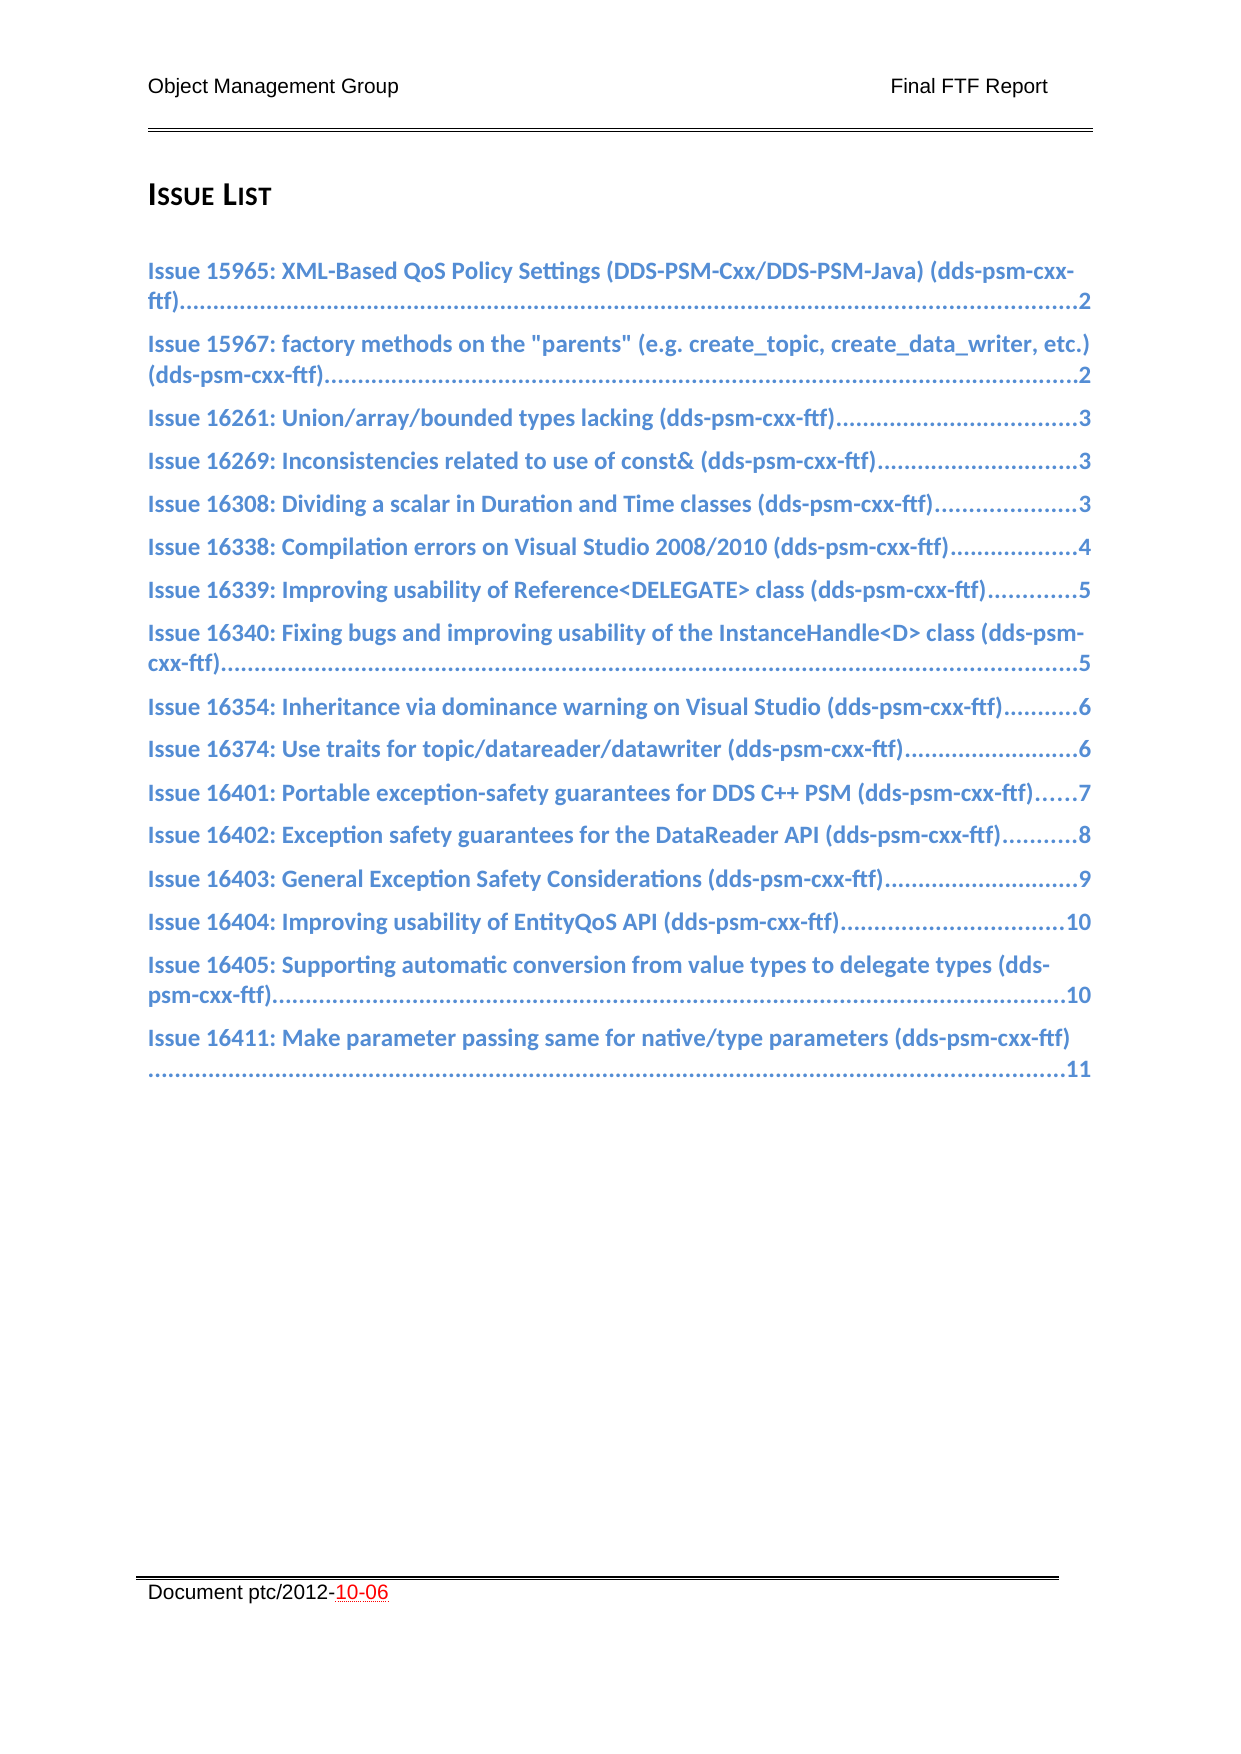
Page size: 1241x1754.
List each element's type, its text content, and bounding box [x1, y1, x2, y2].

text Issue 16374: Use traits for topic/datareader/datawriter (dds-psm-cxx-ftf) 6 [148, 734, 1093, 764]
text Issue 16404: Improving usability of EntityQoS API (dds-psm-cxx-ftf) 10 [148, 906, 1093, 936]
text Issue 16261: Union/array/bounded types lacking (dds-psm-cxx-ftf) 3 [148, 402, 1093, 432]
text Issue 16269: Inconsistencies related to use of const& (dds-psm-cxx-ftf) 3 [148, 445, 1093, 476]
text Issue 16402: Exception safety guarantees for the DataReader API (dds-psm-cxx-ftf) 8 [148, 820, 1093, 850]
text Issue 15967: factory methods on the "parents" (e.g. create_topic, create_data_writer, etc.) (dds-psm-cxx-ftf) 2 [148, 328, 1093, 389]
text Issue 16308: Dividing a scalar in Duration and Time classes (dds-psm-cxx-ftf) 3 [148, 488, 1093, 518]
text Issue 16401: Portable exception-safety guarantees for DDS C++ PSM (dds-psm-cxx-ftf) 7 [148, 777, 1093, 807]
text Issue 16405: Supporting automatic conversion from value types to delegate types (dds-psm-cxx-ftf) 10 [148, 949, 1093, 1010]
text Issue 16340: Fixing bugs and improving usability of the InstanceHandle<D> class (dds-psm-cxx-ftf) 5 [148, 617, 1093, 678]
text Issue 16403: General Exception Safety Considerations (dds-psm-cxx-ftf) 9 [148, 863, 1093, 893]
text Issue 16354: Inheritance via dominance warning on Visual Studio (dds-psm-cxx-ftf) 6 [148, 691, 1093, 721]
text Issue List [148, 173, 1093, 214]
text Issue 16338: Compilation errors on Visual Studio 2008/2010 (dds-psm-cxx-ftf) 4 [148, 531, 1093, 562]
text Issue 16411: Make parameter passing same for native/type parameters (dds-psm-cxx-ftf) 11 [148, 1022, 1093, 1083]
text Issue 16339: Improving usability of Reference<DELEGATE> class (dds-psm-cxx-ftf) 5 [148, 574, 1093, 604]
text Issue 15965: XML-Based QoS Policy Settings (DDS-PSM-Cxx/DDS-PSM-Java) (dds-psm-cxx-ftf) 2 [148, 255, 1093, 316]
